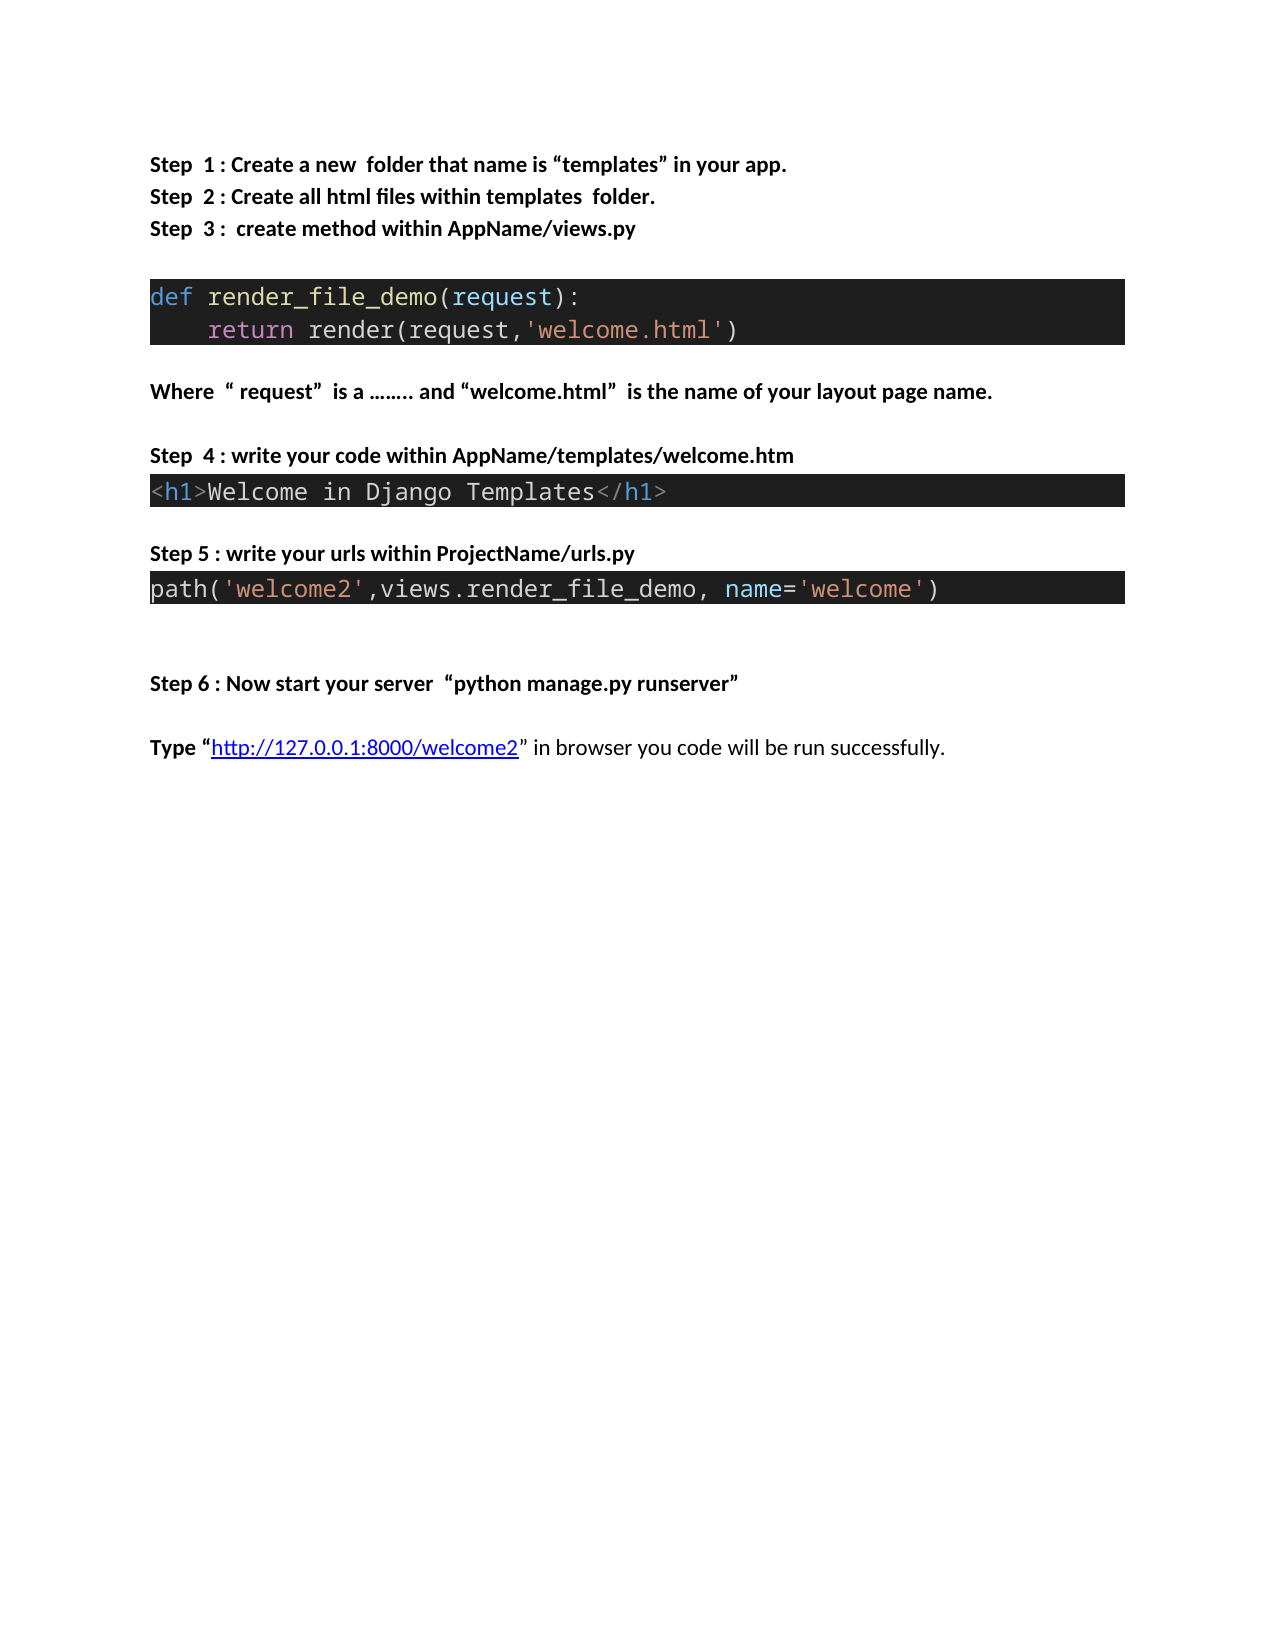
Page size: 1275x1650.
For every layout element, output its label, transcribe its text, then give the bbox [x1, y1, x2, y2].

text Where “ request” is a …….. and “welcome.html” is the name of your layout page name. [150, 377, 1125, 405]
text path('welcome2',views.render_file_demo, name='welcome') [150, 571, 1125, 604]
text Step 2 : Create all html files within templates folder. [150, 182, 1125, 210]
text <h1>Welcome in Django Templates</h1> [150, 474, 1125, 507]
text return render(request,'welcome.html') [150, 312, 1125, 345]
text Step 5 : write your urls within ProjectName/urls.py [150, 539, 1125, 567]
text Step 4 : write your code within AppName/templates/welcome.htm [150, 442, 1125, 469]
text Type “http://127.0.0.1:8000/welcome2” in browser you code will be run successfully. [150, 733, 1125, 761]
text def render_file_demo(request): [150, 279, 1125, 312]
text Step 3 : create method within AppName/views.py [150, 214, 1125, 242]
text Step 6 : Now start your server “python manage.py runserver” [150, 669, 1125, 697]
text Step 1 : Create a new folder that name is “templates” in your app. [150, 150, 1125, 178]
